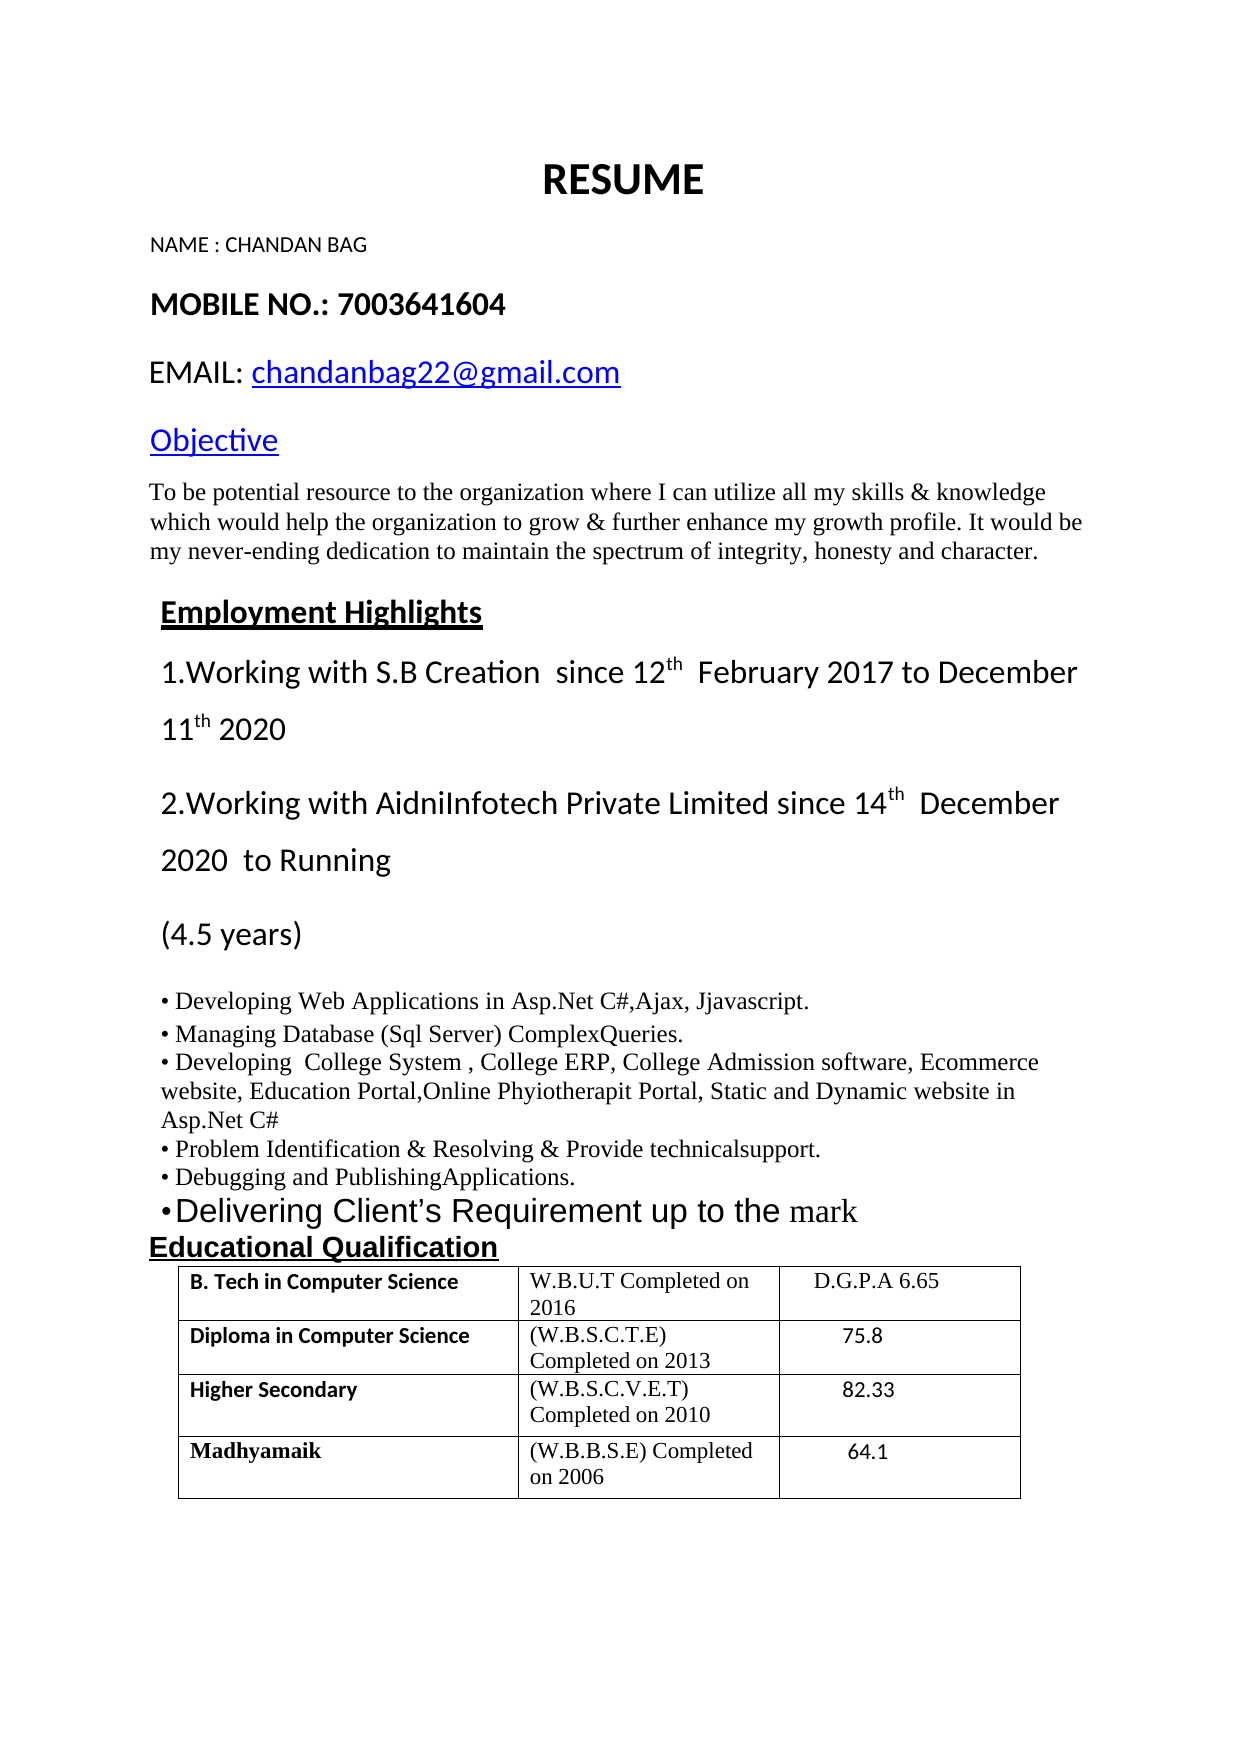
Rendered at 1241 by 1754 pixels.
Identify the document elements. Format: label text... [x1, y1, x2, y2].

table_cell 82.33 [780, 1375, 1020, 1436]
table_cell Madhyamaik [179, 1437, 518, 1498]
list Managing Database (Sql Server) ComplexQueries. [160, 1019, 1090, 1047]
list Debugging and PublishingApplications. [160, 1162, 1090, 1191]
table_cell 64.1 [780, 1437, 1020, 1498]
text NAME : CHANDAN BAG [150, 230, 1090, 258]
table_cell (W.B.B.S.E) Completed on 2006 [519, 1437, 779, 1498]
text MOBILE NO.: 7003641604 [150, 283, 1090, 324]
text To be potential resource to the organization where I can utilize all my skills & knowledge which would help the organization to grow & further enhance my growth profile. It would be my never-ending dedication to maintain the spectrum of integrity, honesty and character. [148, 477, 1090, 565]
text RESUME [150, 150, 1090, 206]
list Problem Identification & Resolving & Provide technicalsupport. [160, 1134, 1090, 1162]
table_header D.G.P.A 6.65 [780, 1267, 1020, 1320]
table_cell (W.B.S.C.T.E) Completed on 2013 [519, 1321, 779, 1374]
text Educational Qualification [148, 1230, 1090, 1264]
list Delivering Client’s Requirement up to the mark [160, 1192, 1090, 1230]
table_cell Higher Secondary [179, 1375, 518, 1436]
list Developing College System , College ERP, College Admission software, Ecommerce website, Education Portal,Online Phyiotherapit Portal, Static and Dynamic website in Asp.Net C# [160, 1047, 1045, 1134]
table_cell 75.8 [780, 1321, 1020, 1374]
table_header W.B.U.T Completed on 2016 [519, 1267, 779, 1320]
text Objective [150, 419, 1090, 460]
text EMAIL: chandanbag22@gmail.com [148, 351, 1090, 392]
text (4.5 years) [160, 913, 1090, 953]
text Employment Highlights [160, 591, 1090, 631]
table_header B. Tech in Computer Science [179, 1267, 518, 1320]
text 1.Working with S.B Creation since 12th February 2017 to December 11th 2020 [160, 651, 1090, 749]
table_cell (W.B.S.C.V.E.T) Completed on 2010 [519, 1375, 779, 1436]
table_cell Diploma in Computer Science [179, 1321, 518, 1374]
list Developing Web Applications in Asp.Net C#,Ajax, Jjavascript. [160, 986, 1090, 1015]
text 2.Working with AidniInfotech Private Limited since 14th December 2020 to Running [160, 782, 1090, 880]
